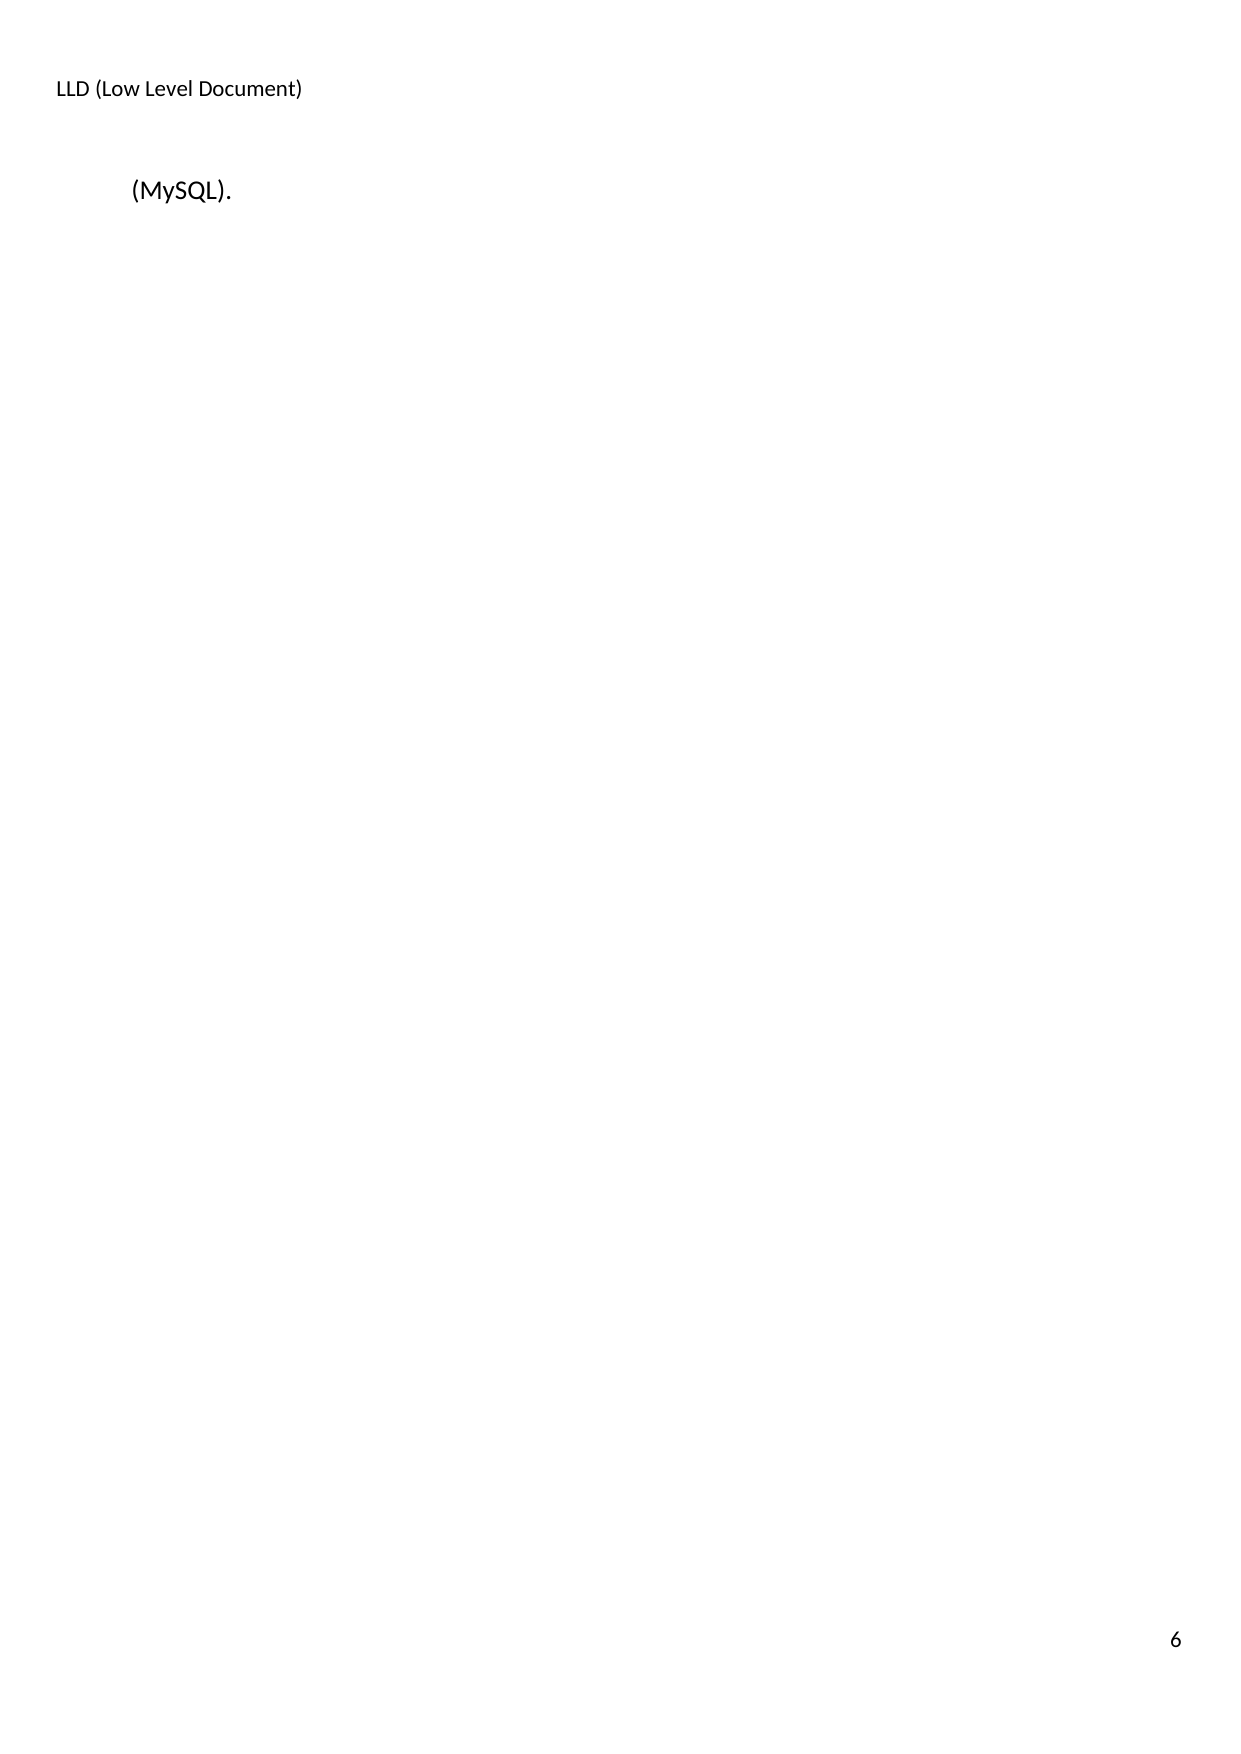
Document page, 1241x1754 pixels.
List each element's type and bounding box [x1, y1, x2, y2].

text [131, 173, 1169, 206]
